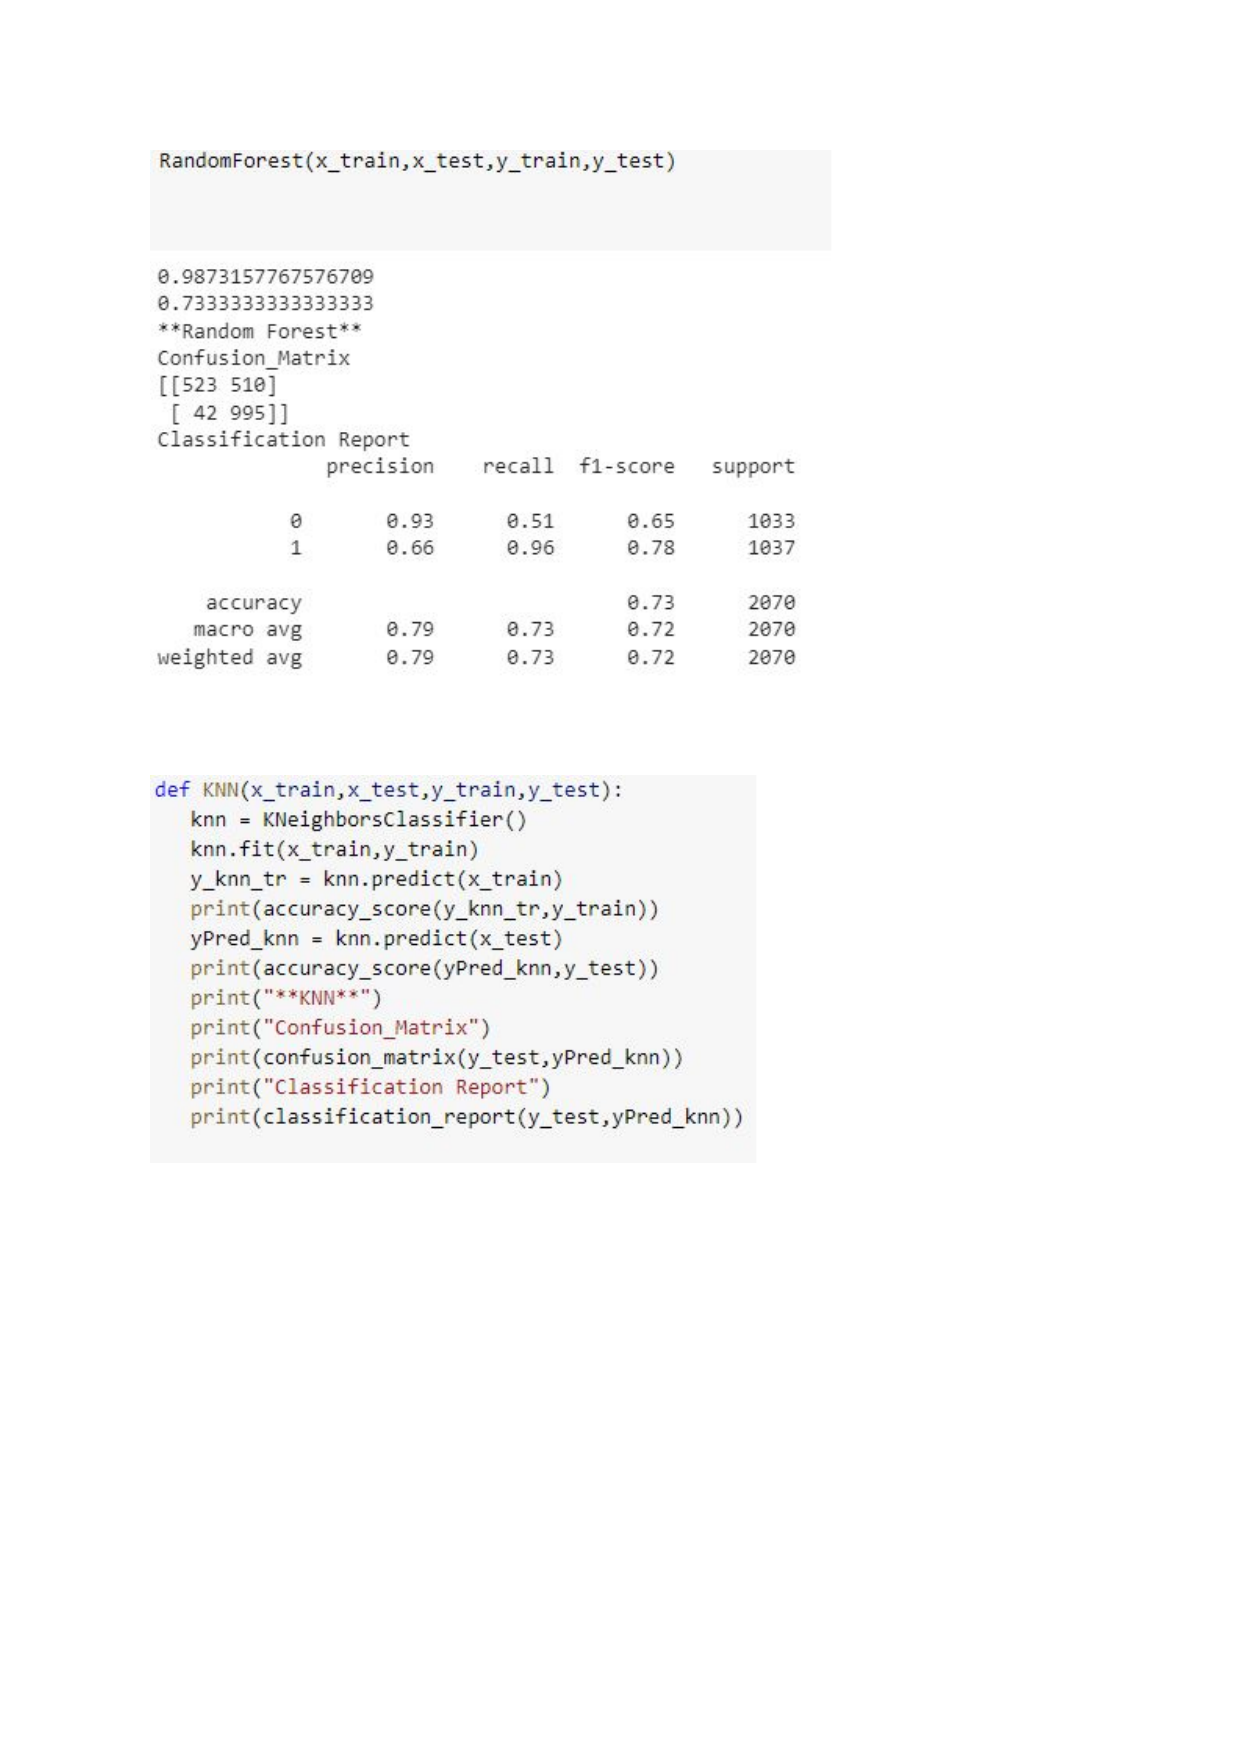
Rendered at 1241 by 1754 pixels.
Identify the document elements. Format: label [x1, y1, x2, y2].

picture [150, 775, 757, 1163]
picture [150, 150, 832, 713]
